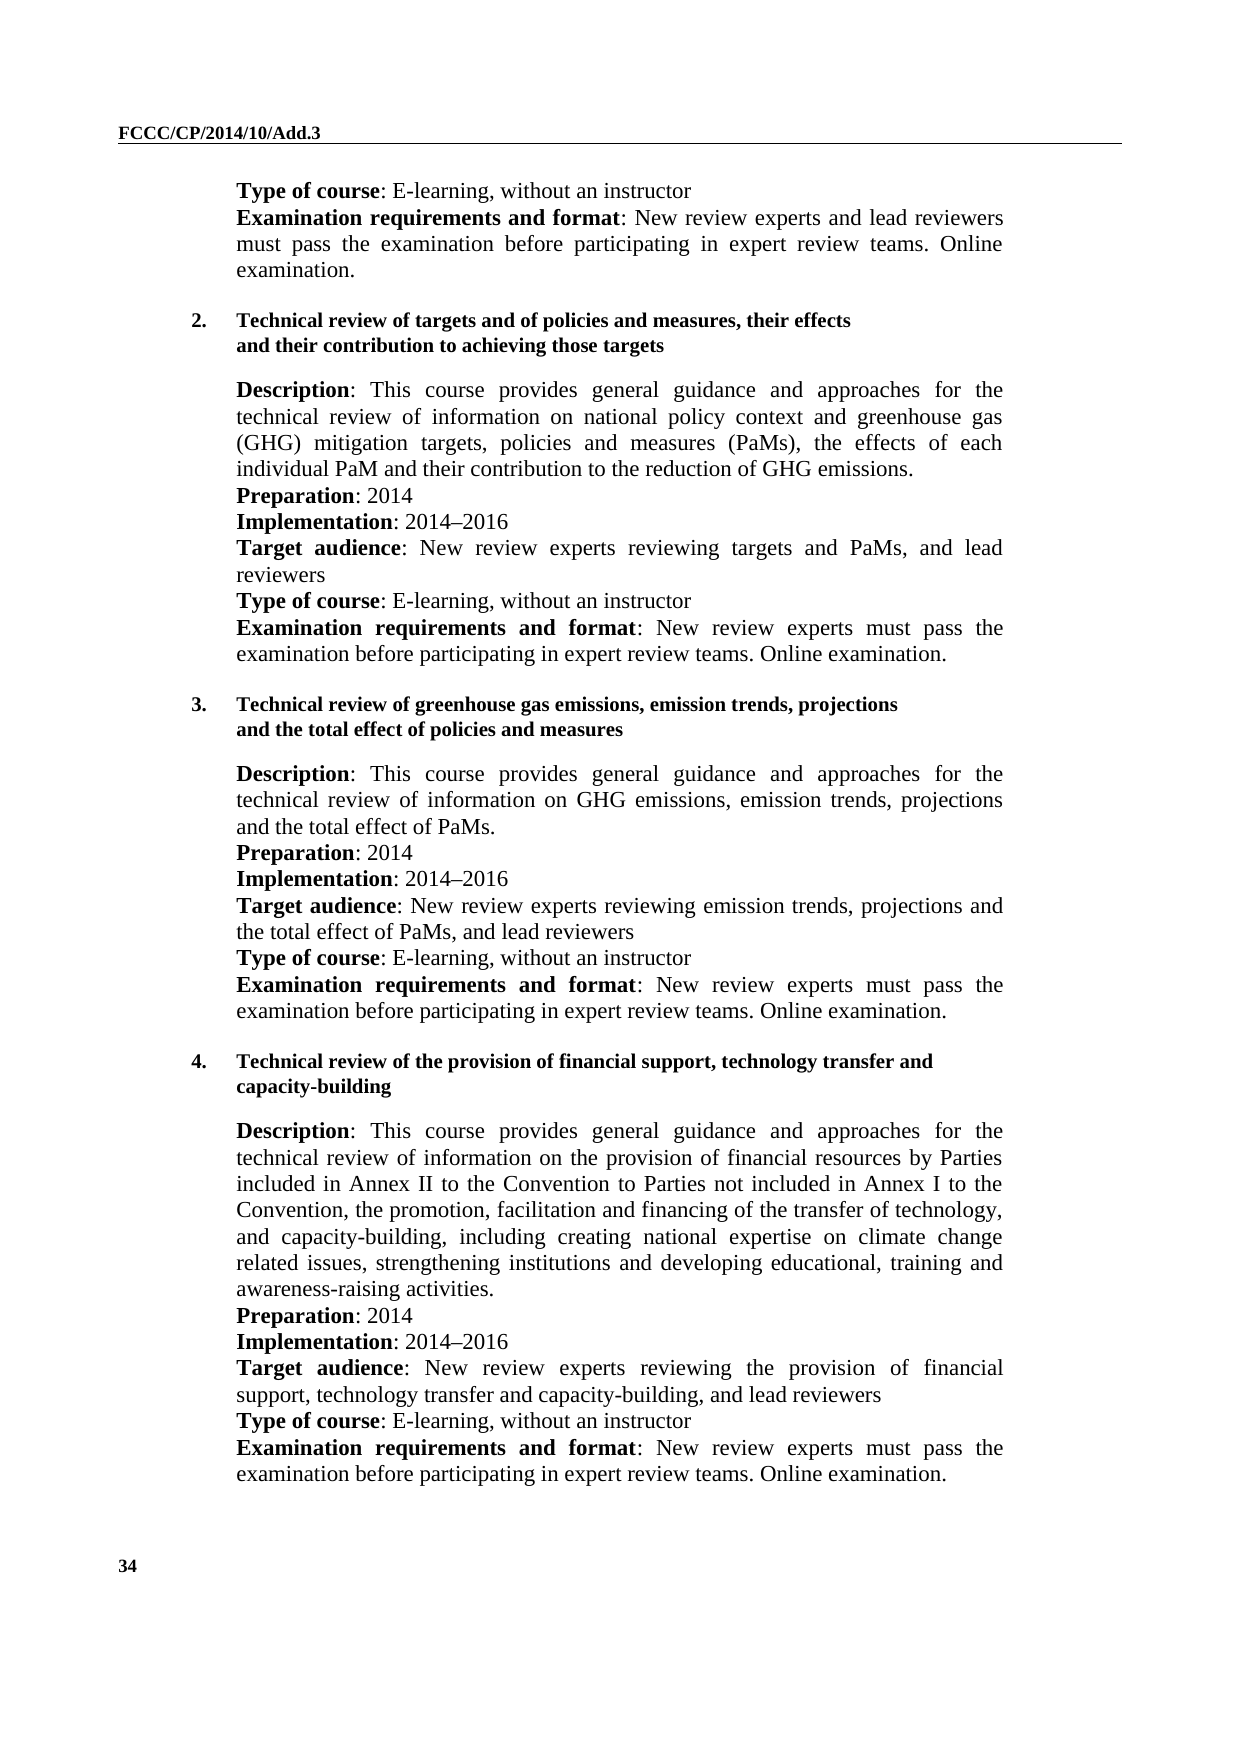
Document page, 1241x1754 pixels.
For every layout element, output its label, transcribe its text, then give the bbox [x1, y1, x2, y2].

text Examination requirements and format: New review experts must pass the examination before participating in expert review teams. Online examination. [236, 971, 1004, 1023]
text Target audience: New review experts reviewing targets and PaMs, and lead reviewers [236, 534, 1004, 587]
text Description: This course provides general guidance and approaches for the technical review of information on GHG emissions, emission trends, projections and the total effect of PaMs. [236, 760, 1004, 839]
text Examination requirements and format: New review experts and lead reviewers must pass the examination before participating in expert review teams. Online examination. [236, 203, 1004, 283]
text 2. Technical review of targets and of policies and measures, their effects and their contribution to achieving those targets [118, 308, 1004, 358]
text Implementation: 2014–2016 [236, 865, 1004, 892]
text Examination requirements and format: New review experts must pass the examination before participating in expert review teams. Online examination. [236, 613, 1004, 666]
text 3. Technical review of greenhouse gas emissions, emission trends, projections and the total effect of policies and measures [118, 691, 1004, 741]
text Target audience: New review experts reviewing the provision of financial support, technology transfer and capacity-building, and lead reviewers [236, 1354, 1004, 1407]
text Type of course: E-learning, without an instructor [236, 1407, 1004, 1433]
text Preparation: 2014 [236, 839, 1004, 865]
text Implementation: 2014–2016 [236, 1328, 1004, 1354]
text Type of course: E-learning, without an instructor [236, 587, 1004, 613]
text Preparation: 2014 [236, 482, 1004, 508]
text Type of course: E-learning, without an instructor [236, 177, 1004, 203]
text Preparation: 2014 [236, 1302, 1004, 1328]
text Type of course: E-learning, without an instructor [236, 944, 1004, 971]
text Description: This course provides general guidance and approaches for the technical review of information on national policy context and greenhouse gas (GHG) mitigation targets, policies and measures (PaMs), the effects of each individual PaM and their contribution to the reduction of GHG emissions. [236, 376, 1004, 482]
text 4. Technical review of the provision of financial support, technology transfer and capacity-building [118, 1048, 1004, 1098]
text Description: This course provides general guidance and approaches for the technical review of information on the provision of financial resources by Parties included in Annex II to the Convention to Parties not included in Annex I to the Convention, the promotion, facilitation and financing of the transfer of technology, and capacity-building, including creating national expertise on climate change related issues, strengthening institutions and developing educational, training and awareness-raising activities. [236, 1117, 1004, 1302]
text Target audience: New review experts reviewing emission trends, projections and the total effect of PaMs, and lead reviewers [236, 892, 1004, 944]
text Implementation: 2014–2016 [236, 508, 1004, 534]
text Examination requirements and format: New review experts must pass the examination before participating in expert review teams. Online examination. [236, 1433, 1004, 1486]
